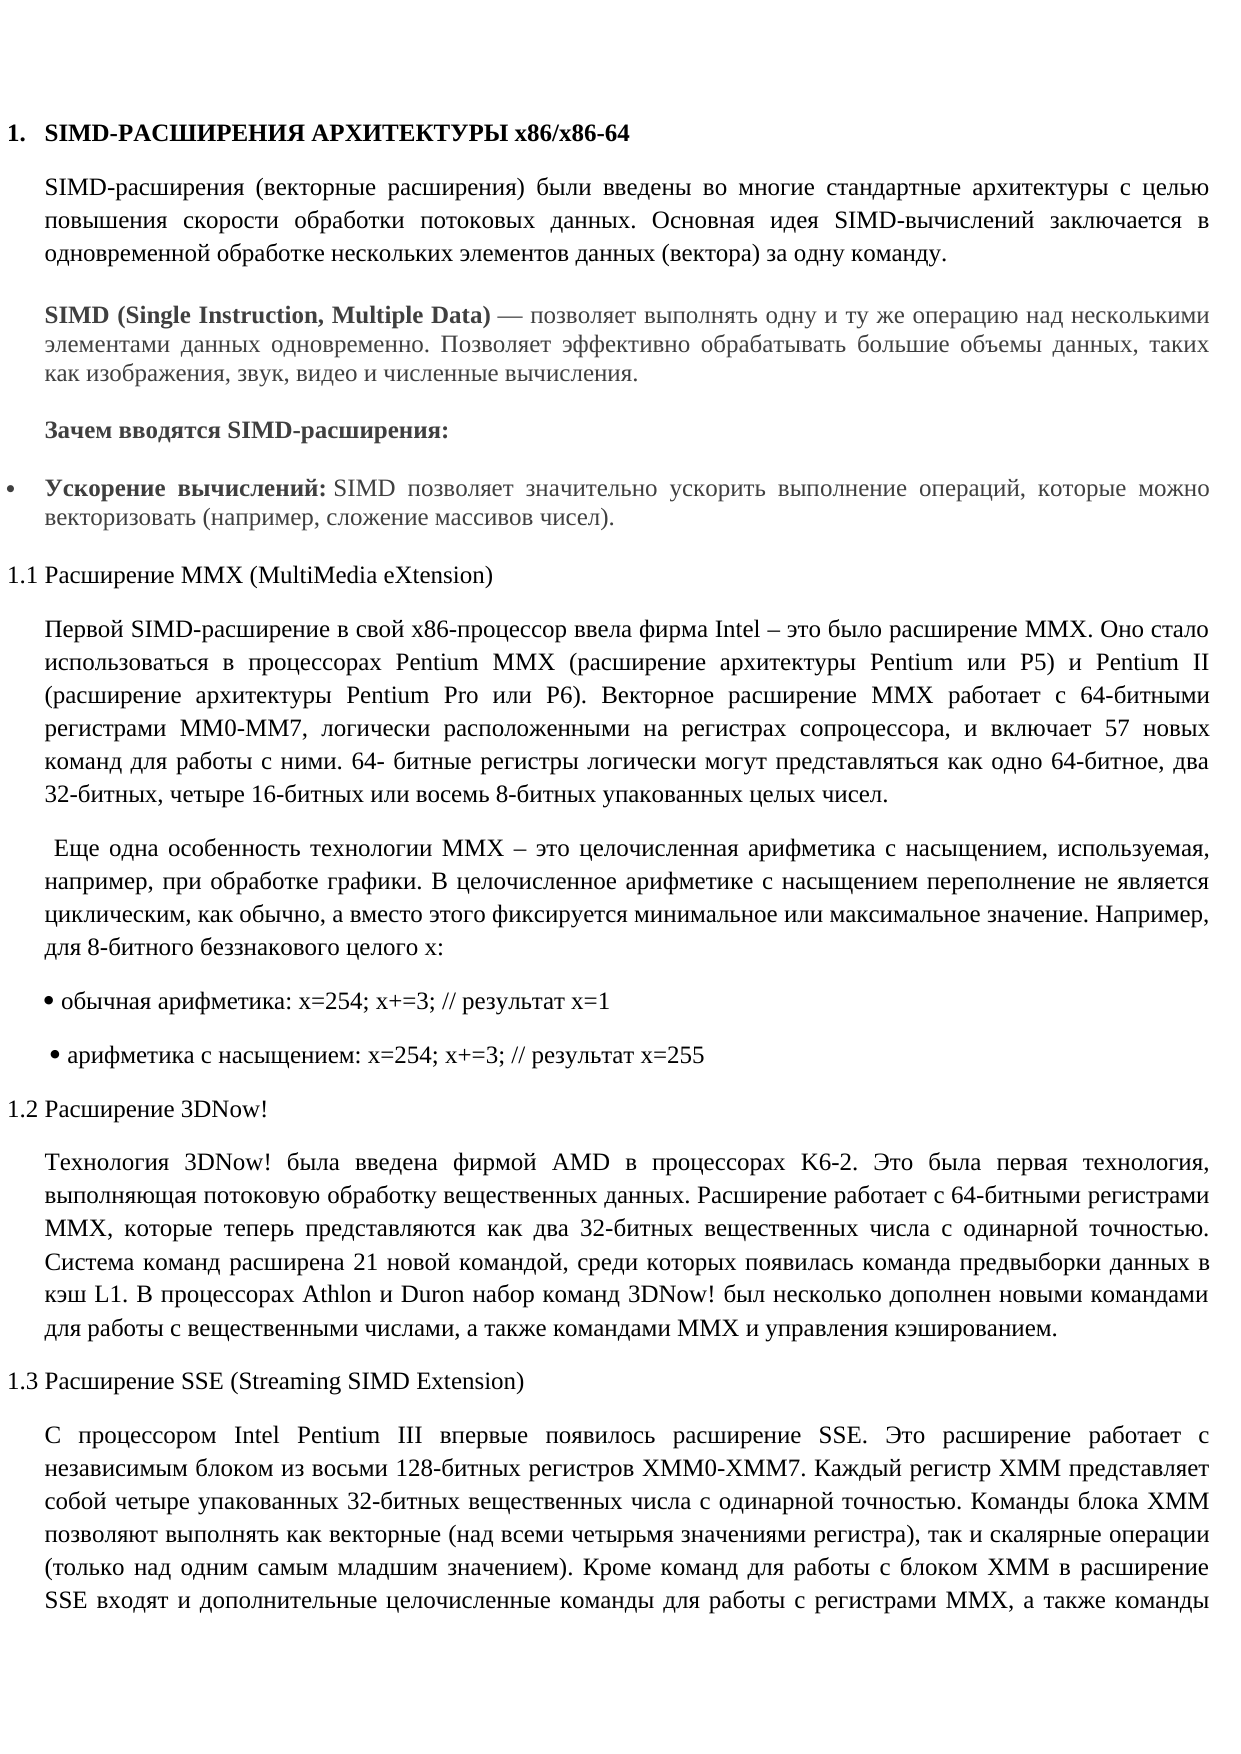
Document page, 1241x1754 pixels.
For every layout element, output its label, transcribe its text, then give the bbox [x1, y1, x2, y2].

text SIMD (Single Instruction, Multiple Data) — позволяет выполнять одну и ту же операцию над несколькими элементами данных одновременно. Позволяет эффективно обрабатывать большие объемы данных, таких как изображения, звук, видео и численные вычисления. [44, 300, 1211, 386]
list Ускорение вычислений: SIMD позволяет значительно ускорить выполнение операций, которые можно векторизовать (например, сложение массивов чисел). [7, 473, 1211, 531]
text SIMD-расширения (векторные расширения) были введены во многие стандартные архитектуры с целью повышения скорости обработки потоковых данных. Основная идея SIMD-вычислений заключается в одновременной обработке нескольких элементов данных (вектора) за одну команду. [44, 172, 1211, 267]
text Первой SIMD-расширение в свой x86-процессор ввела фирма Intel – это было расширение MMX. Оно стало использоваться в процессорах Pentium MMX (расширение архитектуры Pentium или P5) и Pentium II (расширение архитектуры Pentium Pro или P6). Векторное расширение MMX работает с 64-битными регистрами MM0-MM7, логически расположенными на регистрах сопроцессора, и включает 57 новых команд для работы с ними. 64- битные регистры логически могут представляться как одно 64-битное, два 32-битных, четыре 16-битных или восемь 8-битных упакованных целых чисел. [44, 614, 1211, 808]
text Зачем вводятся SIMD-расширения: [44, 416, 1211, 444]
text обычная арифметика: x=254; x+=3; // результат x=1 [44, 986, 1211, 1015]
text Технология 3DNow! была введена фирмой AMD в процессорах K6-2. Это была первая технология, выполняющая потоковую обработку вещественных данных. Расширение работает с 64-битными регистрами MMX, которые теперь представляются как два 32-битных вещественных числа с одинарной точностью. Система команд расширена 21 новой командой, среди которых появилась команда предвыборки данных в кэш L1. В процессорах Athlon и Duron набор команд 3DNow! был несколько дополнен новыми командами для работы с вещественными числами, а также командами MMX и управления кэшированием. [44, 1147, 1211, 1341]
text арифметика с насыщением: x=254; x+=3; // результат x=255 [44, 1040, 1211, 1068]
list Расширение 3DNow! [7, 1094, 1211, 1122]
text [44, 1420, 1211, 1614]
list Расширение MMX (MultiMedia eXtension) [7, 560, 1211, 589]
text Еще одна особенность технологии MMX – это целочисленная арифметика с насыщением, используемая, например, при обработке графики. В целочисленное арифметике с насыщением переполнение не является циклическим, как обычно, а вместо этого фиксируется минимальное или максимальное значение. Например, для 8-битного беззнакового целого x: [44, 833, 1211, 961]
list SIMD-РАСШИРЕНИЯ АРХИТЕКТУРЫ x86/x86-64 [7, 118, 1211, 147]
list Расширение SSE (Streaming SIMD Extension) [7, 1366, 1211, 1395]
